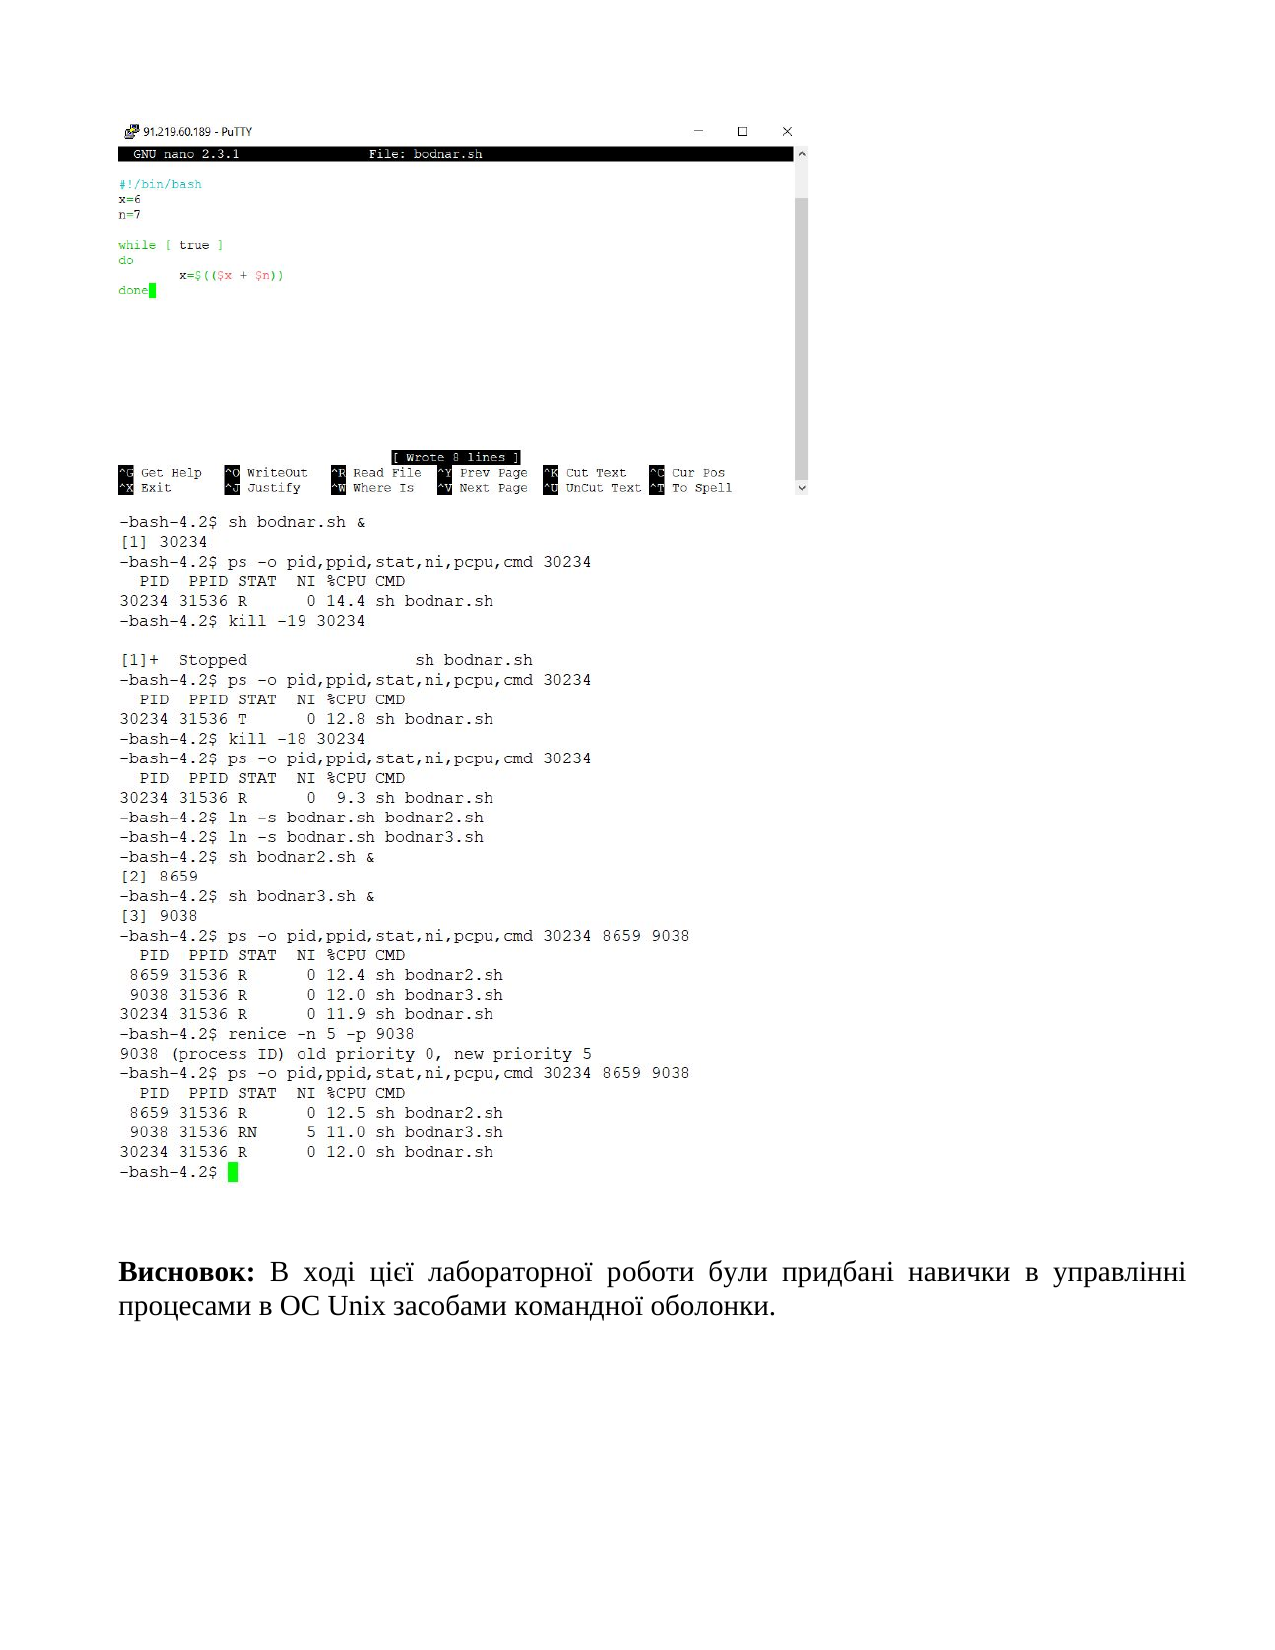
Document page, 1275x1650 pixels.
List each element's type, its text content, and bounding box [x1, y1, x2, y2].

picture [118, 118, 809, 495]
picture [118, 511, 865, 1188]
text Висновок: В ході цієї лабораторної роботи були придбані навички в управлінні процесами в ОС Unix засобами командної оболонки. [118, 1254, 1186, 1322]
